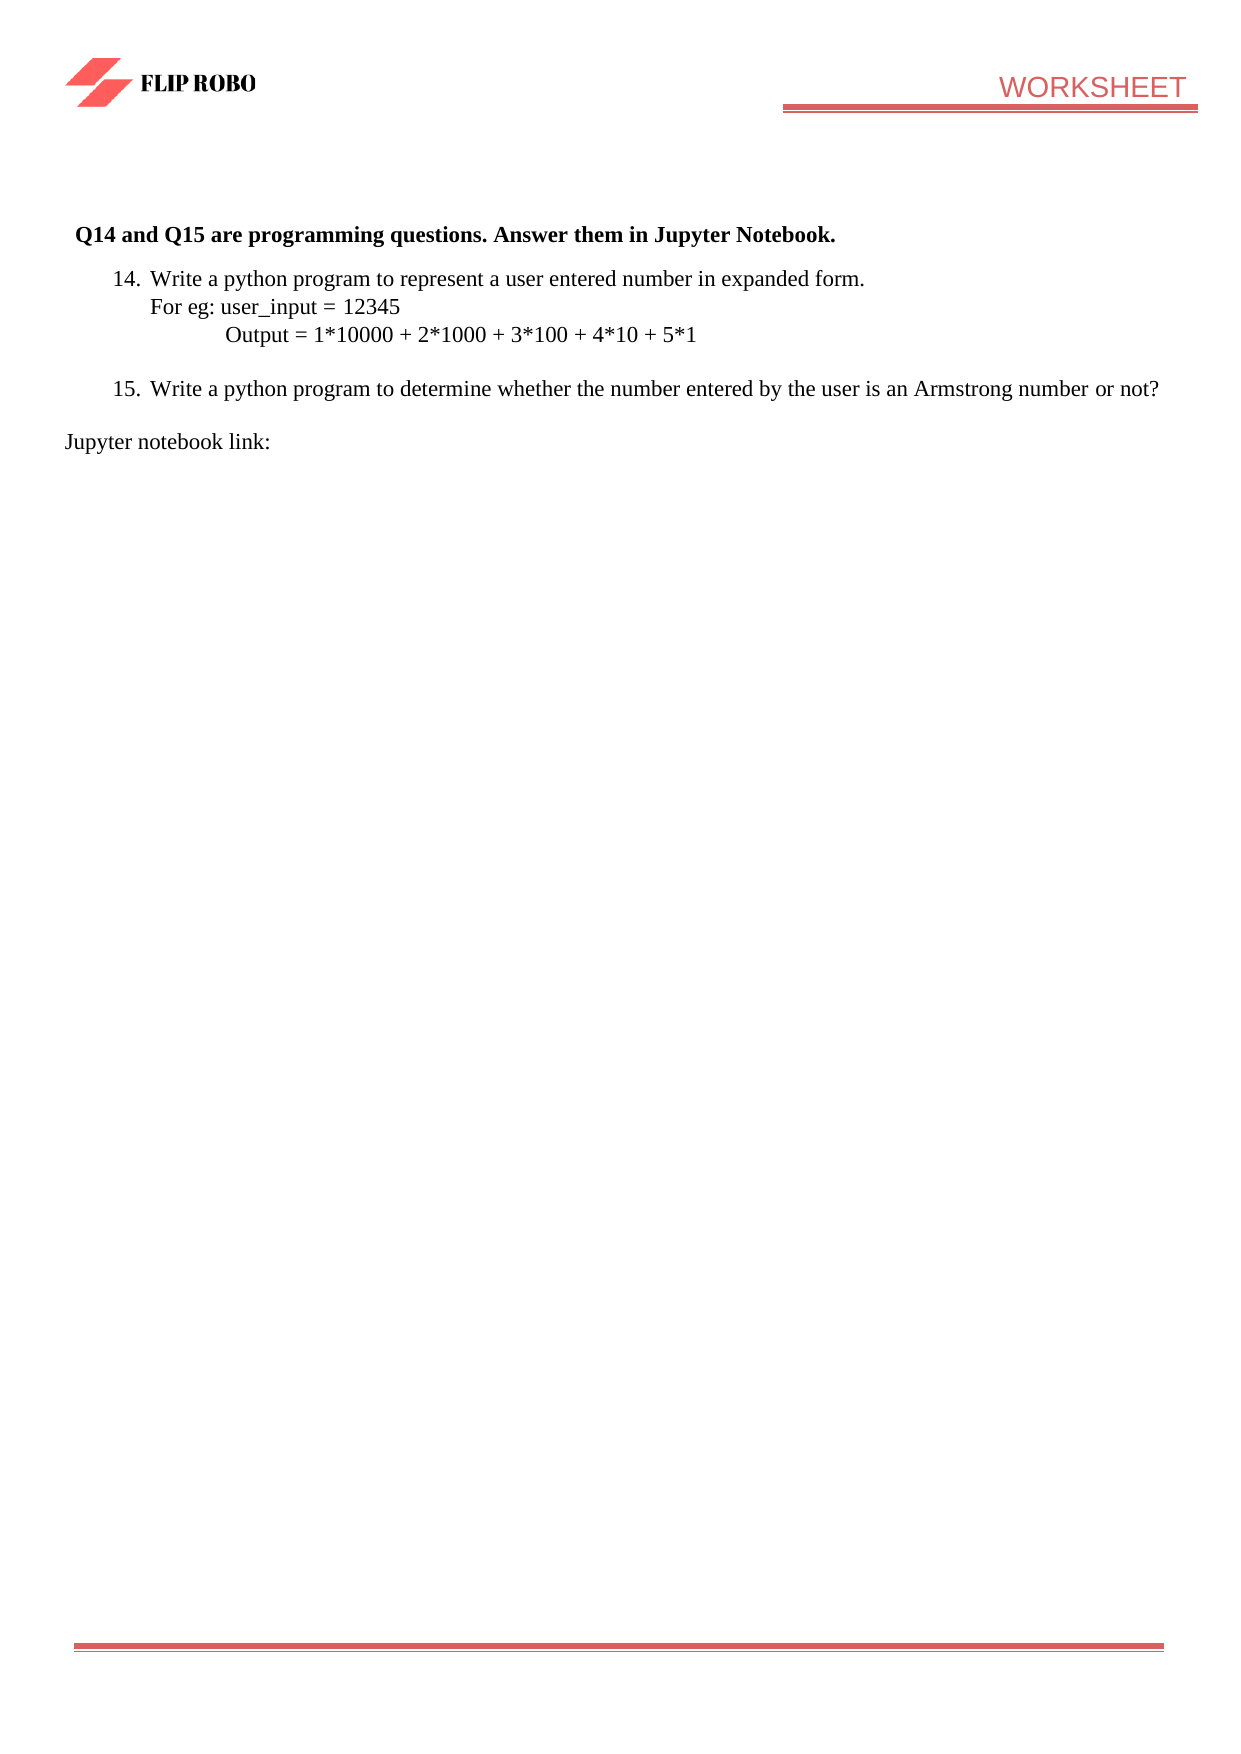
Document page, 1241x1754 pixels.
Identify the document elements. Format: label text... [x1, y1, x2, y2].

list Write a python program to determine whether the number entered by the user is an Armstrong number or not? [112, 375, 1169, 402]
subtitle Q14 and Q15 are programming questions. Answer them in Jupyter Notebook. [75, 221, 1169, 247]
list Write a python program to represent a user entered number in expanded form. For eg: user_input = 12345 [112, 265, 866, 319]
picture [64, 58, 256, 107]
text Jupyter notebook link: [64, 428, 1169, 454]
text Output = 1*10000 + 2*1000 + 3*100 + 4*10 + 5*1 [225, 321, 1169, 347]
